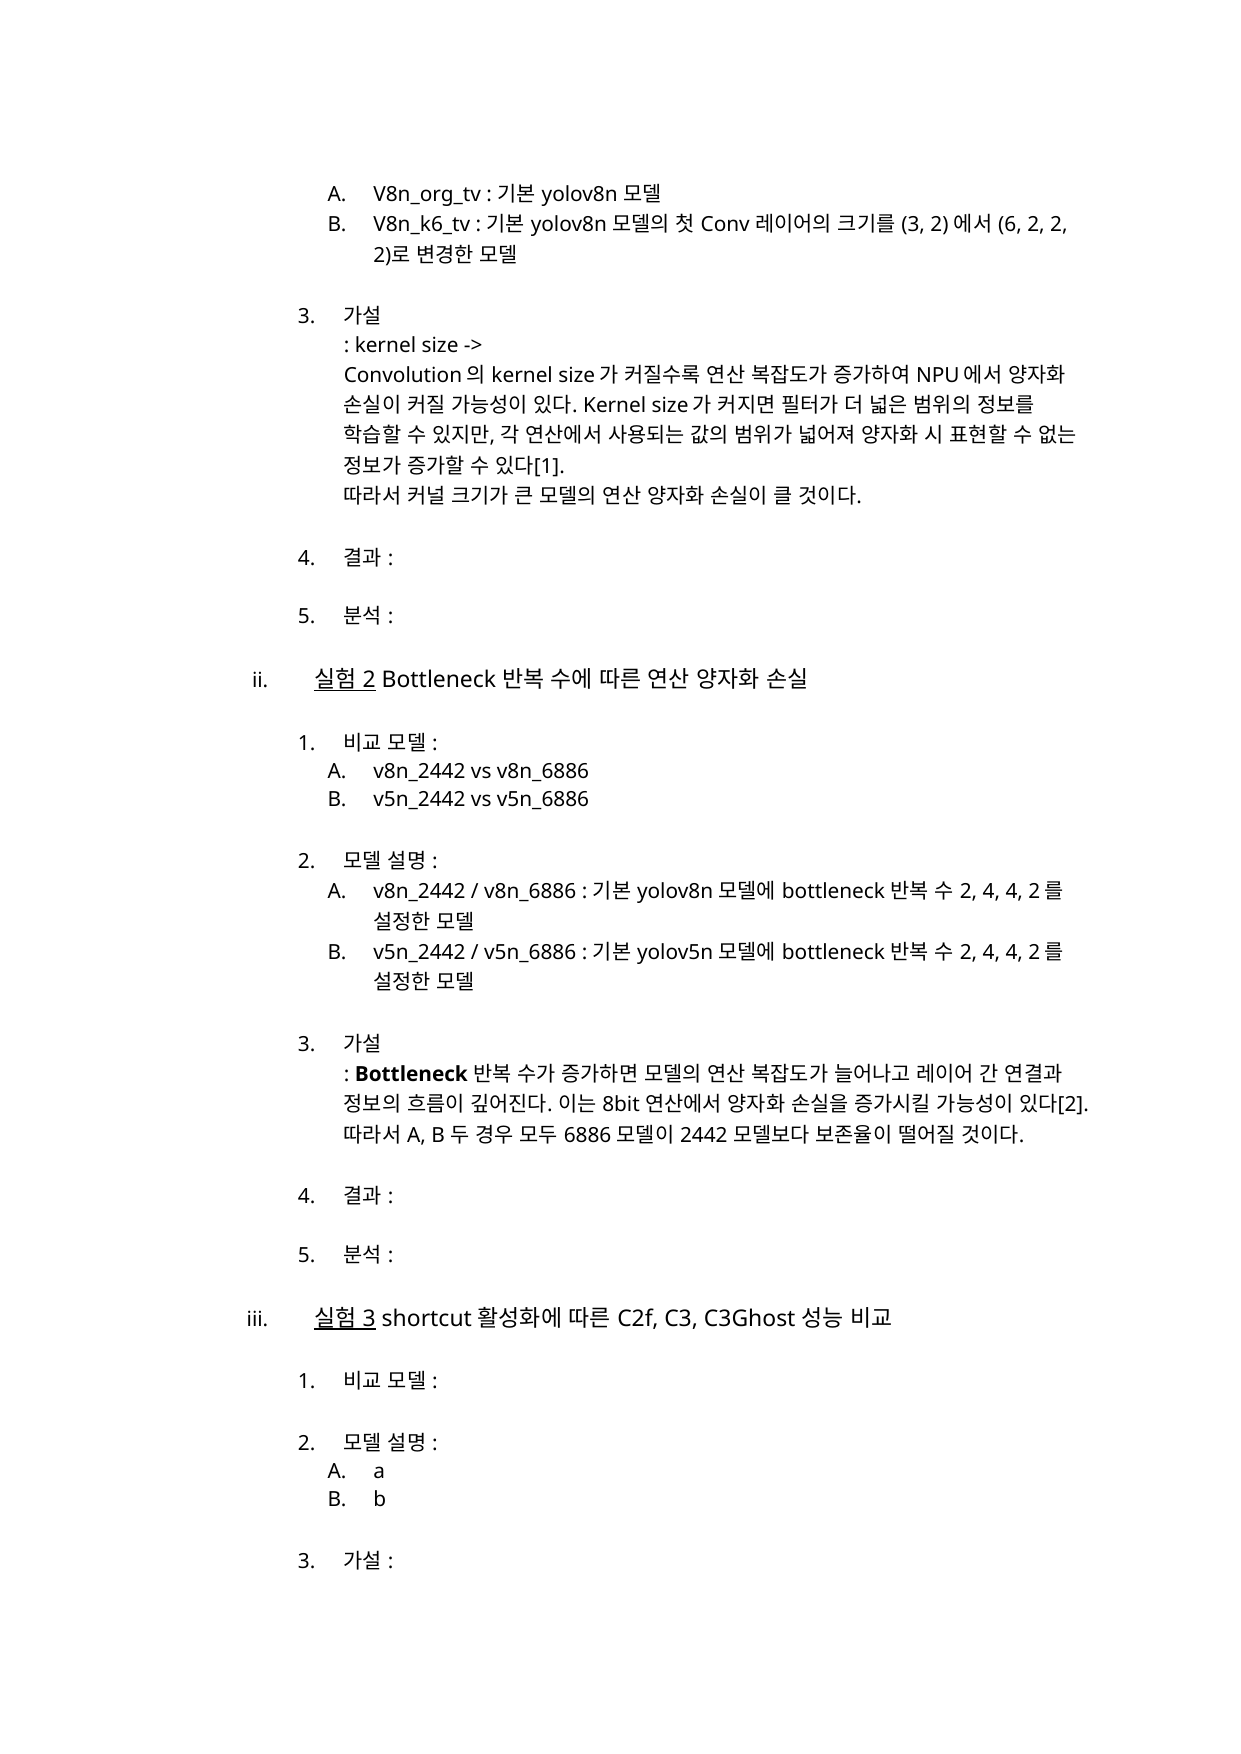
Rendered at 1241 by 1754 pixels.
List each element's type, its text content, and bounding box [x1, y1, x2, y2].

list 모델 설명 : [298, 844, 1090, 874]
list 분석 : [298, 600, 1090, 661]
list a [327, 1456, 1090, 1484]
list 모델 설명 : [298, 1426, 1090, 1456]
list V8n_k6_tv : 기본 yolov8n 모델의 첫 Conv 레이어의 크기를 (3, 2) 에서 (6, 2, 2, 2)로 변경한 모델 [327, 207, 1090, 299]
list 가설 : kernel size -> Convolution의 kernel size가 커질수록 연산 복잡도가 증가하여 NPU에서 양자화 손실이 커질 가능성이 있다. Kernel size가 커지면 필터가 더 넓은 범위의 정보를 학습할 수 있지만, 각 연산에서 사용되는 값의 범위가 넓어져 양자화 시 표현할 수 없는 정보가 증가할 수 있다[1]. 따라서 커널 크기가 큰 모델의 연산 양자화 손실이 클 것이다. [298, 299, 1090, 541]
list 결과 : [298, 541, 1090, 571]
list b [327, 1484, 1090, 1544]
list 실험 2 Bottleneck 반복 수에 따른 연산 양자화 손실 [268, 661, 1090, 726]
list 비교 모델 : [298, 1364, 1090, 1426]
list v8n_2442 / v8n_6886 : 기본 yolov8n 모델에 bottleneck 반복 수 2, 4, 4, 2를 설정한 모델 [327, 874, 1090, 935]
list 가설 : Bottleneck 반복 수가 증가하면 모델의 연산 복잡도가 늘어나고 레이어 간 연결과 정보의 흐름이 깊어진다. 이는 8bit 연산에서 양자화 손실을 증가시킬 가능성이 있다[2]. 따라서 A, B 두 경우 모두 6886 모델이 2442 모델보다 보존율이 떨어질 것이다. [298, 1027, 1090, 1179]
list 비교 모델 : [298, 726, 1090, 756]
list v5n_2442 / v5n_6886 : 기본 yolov5n 모델에 bottleneck 반복 수 2, 4, 4, 2를 설정한 모델 [327, 935, 1090, 1027]
list 결과 : [298, 1179, 1090, 1210]
list 실험 3 shortcut 활성화에 따른 C2f, C3, C3Ghost 성능 비교 [268, 1300, 1090, 1364]
list v8n_2442 vs v8n_6886 [327, 756, 1090, 784]
list 가설 : [298, 1544, 1090, 1574]
list v5n_2442 vs v5n_6886 [327, 784, 1090, 844]
list 분석 : [298, 1238, 1090, 1300]
list V8n_org_tv : 기본 yolov8n 모델 [327, 177, 1090, 207]
